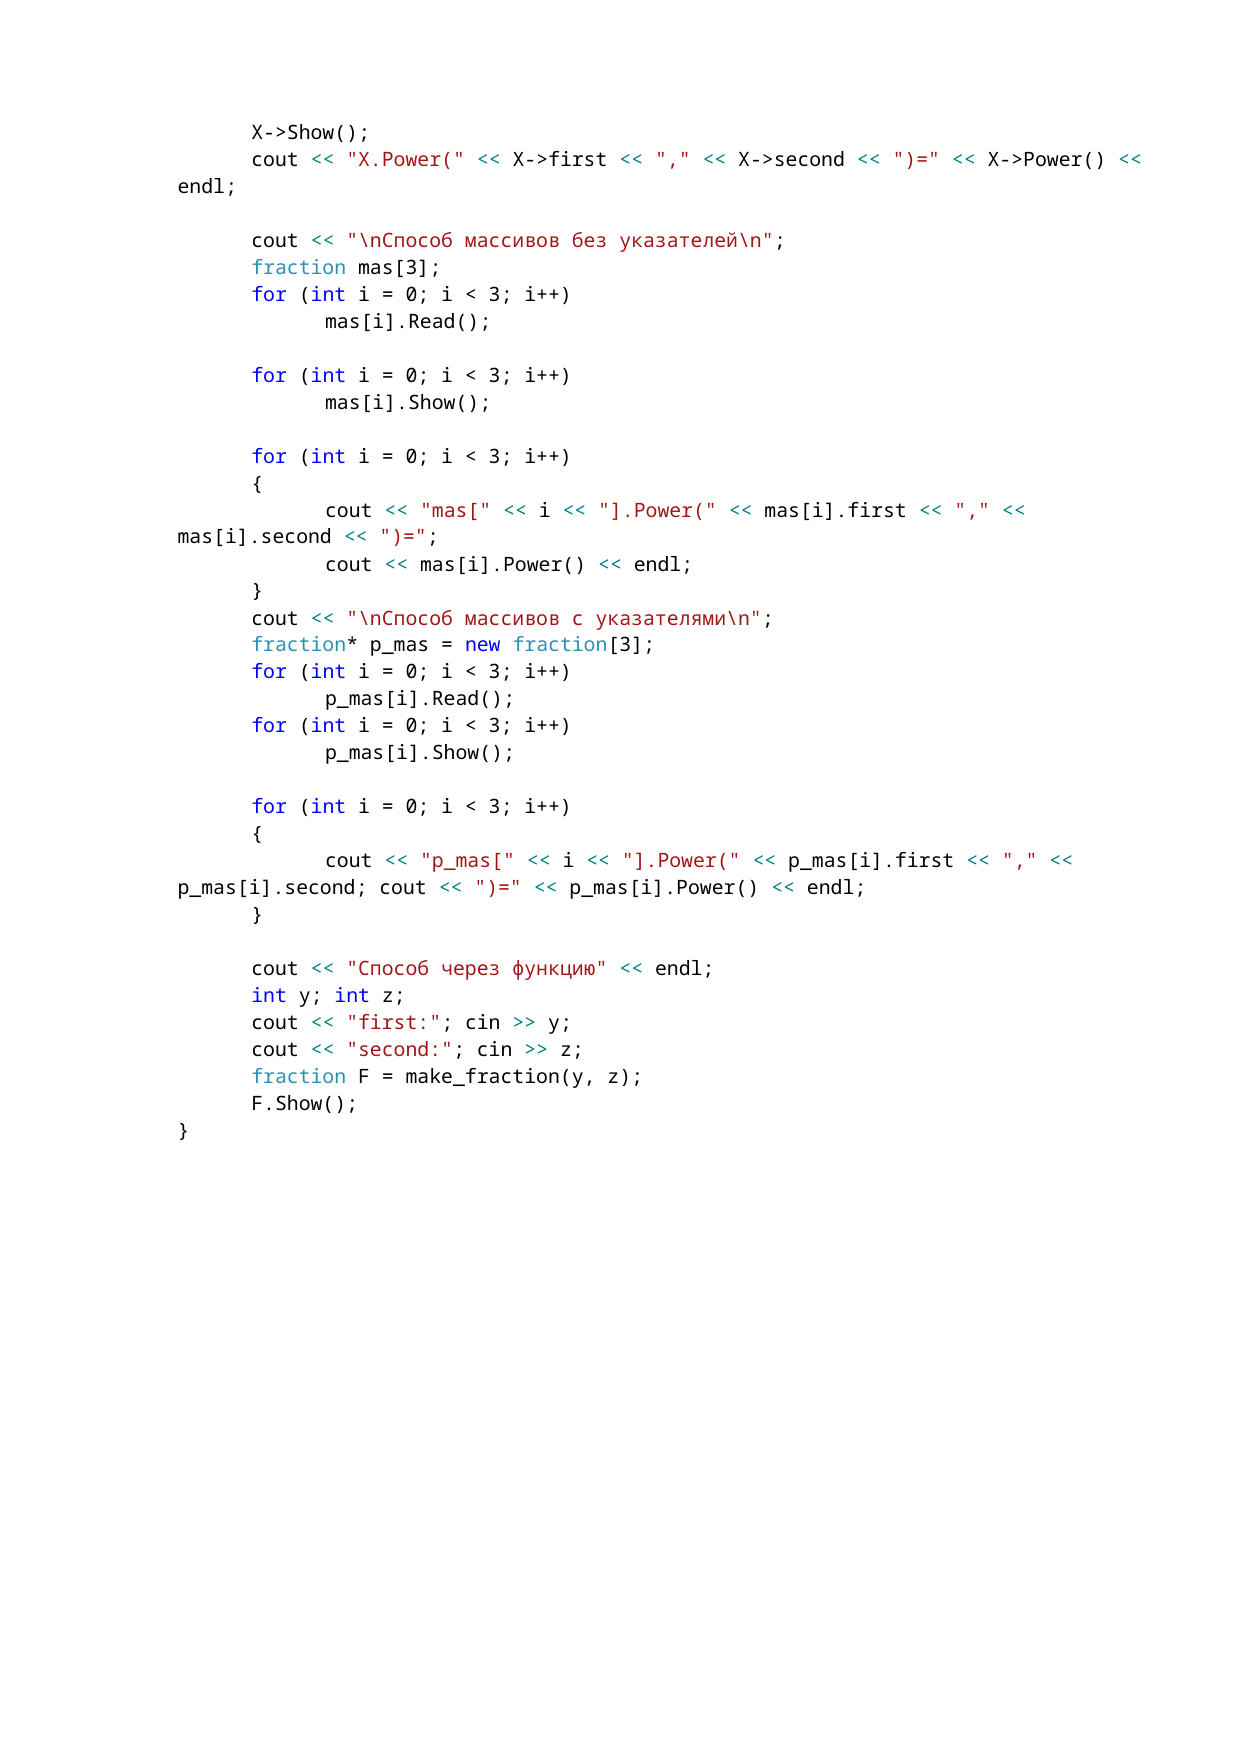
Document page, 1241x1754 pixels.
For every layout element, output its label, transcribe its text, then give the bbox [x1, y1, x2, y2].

text cout << "mas[" << i << "].Power(" << mas[i].first << "," << mas[i].second << ")="; [177, 496, 1152, 550]
text cout << mas[i].Power() << endl; [177, 550, 1152, 577]
text fraction* p_mas = new fraction[3]; [177, 631, 1152, 658]
text cout << "p_mas[" << i << "].Power(" << p_mas[i].first << "," << p_mas[i].second; cout << ")=" << p_mas[i].Power() << endl; [177, 847, 1152, 901]
text p_mas[i].Show(); [177, 739, 1152, 766]
text fraction mas[3]; [177, 253, 1152, 280]
text for (int i = 0; i < 3; i++) [177, 280, 1152, 307]
text for (int i = 0; i < 3; i++) [177, 658, 1152, 685]
text cout << "X.Power(" << X->first << "," << X->second << ")=" << X->Power() << endl; [177, 145, 1152, 199]
text cout << "\nСпособ массивов с указателями\n"; [177, 604, 1152, 631]
text for (int i = 0; i < 3; i++) [177, 712, 1152, 739]
text int y; int z; [177, 981, 1152, 1008]
text F.Show(); [177, 1089, 1152, 1116]
text } [177, 901, 1152, 927]
text mas[i].Read(); [177, 307, 1152, 334]
text for (int i = 0; i < 3; i++) [177, 361, 1152, 388]
text for (int i = 0; i < 3; i++) [177, 442, 1152, 469]
text { [177, 469, 1152, 496]
text cout << "\nСпособ массивов без указателей\n"; [177, 226, 1152, 253]
text cout << "second:"; cin >> z; [177, 1035, 1152, 1062]
text { [177, 819, 1152, 847]
text } [177, 577, 1152, 604]
text fraction F = make_fraction(y, z); [177, 1062, 1152, 1089]
text p_mas[i].Read(); [177, 685, 1152, 712]
text cout << "first:"; cin >> y; [177, 1008, 1152, 1035]
text } [177, 1116, 1152, 1143]
text X->Show(); [177, 118, 1152, 145]
text for (int i = 0; i < 3; i++) [177, 793, 1152, 819]
text mas[i].Show(); [177, 388, 1152, 415]
text cout << "Способ через функцию" << endl; [177, 954, 1152, 981]
